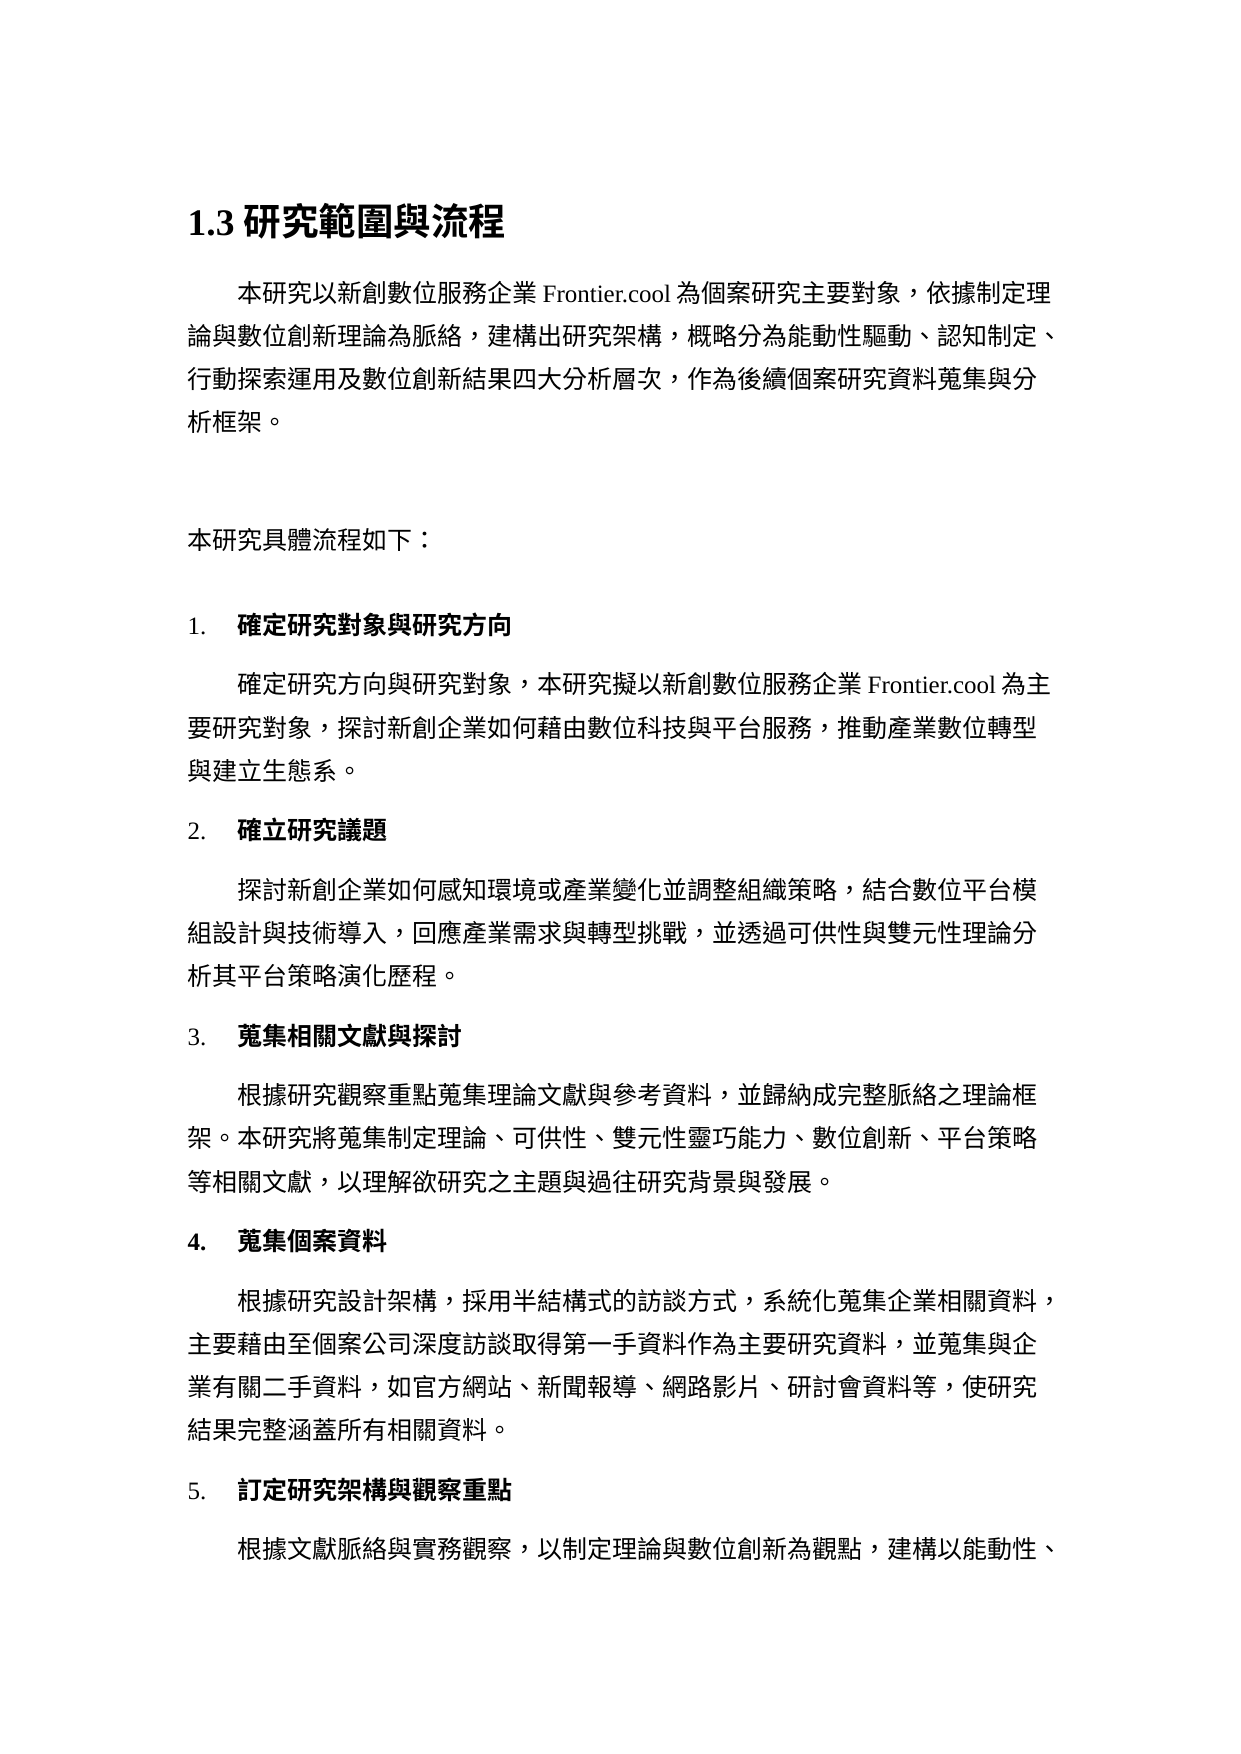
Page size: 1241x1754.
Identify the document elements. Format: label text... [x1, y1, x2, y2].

text 本研究以新創數位服務企業Frontier.cool為個案研究主要對象，依據制定理論與數位創新理論為脈絡，建構出研究架構，概略分為能動性驅動、認知制定、行動探索運用及數位創新結果四大分析層次，作為後續個案研究資料蒐集與分析框架。 [187, 273, 1053, 439]
text 確定研究方向與研究對象，本研究擬以新創數位服務企業Frontier.cool為主要研究對象，探討新創企業如何藉由數位科技與平台服務，推動產業數位轉型與建立生態系。 [187, 664, 1053, 788]
subtitle 1.3 研究範圍與流程 [187, 181, 1053, 256]
list 訂定研究架構與觀察重點 [187, 1469, 1053, 1507]
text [187, 1529, 1053, 1567]
text 本研究具體流程如下： [187, 520, 1053, 557]
list 確立研究議題 [187, 810, 1053, 848]
list 蒐集個案資料 [187, 1221, 1053, 1258]
list 蒐集相關文獻與探討 [187, 1016, 1053, 1053]
text 根據研究觀察重點蒐集理論文獻與參考資料，並歸納成完整脈絡之理論框架。本研究將蒐集制定理論、可供性、雙元性靈巧能力、數位創新、平台策略等相關文獻，以理解欲研究之主題與過往研究背景與發展。 [187, 1075, 1053, 1199]
text 根據研究設計架構，採用半結構式的訪談方式，系統化蒐集企業相關資料，主要藉由至個案公司深度訪談取得第一手資料作為主要研究資料，並蒐集與企業有關二手資料，如官方網站、新聞報導、網路影片、研討會資料等，使研究結果完整涵蓋所有相關資料。 [187, 1281, 1053, 1447]
text 探討新創企業如何感知環境或產業變化並調整組織策略，結合數位平台模組設計與技術導入，回應產業需求與轉型挑戰，並透過可供性與雙元性理論分析其平台策略演化歷程。 [187, 870, 1053, 993]
list 確定研究對象與研究方向 [187, 605, 1053, 642]
